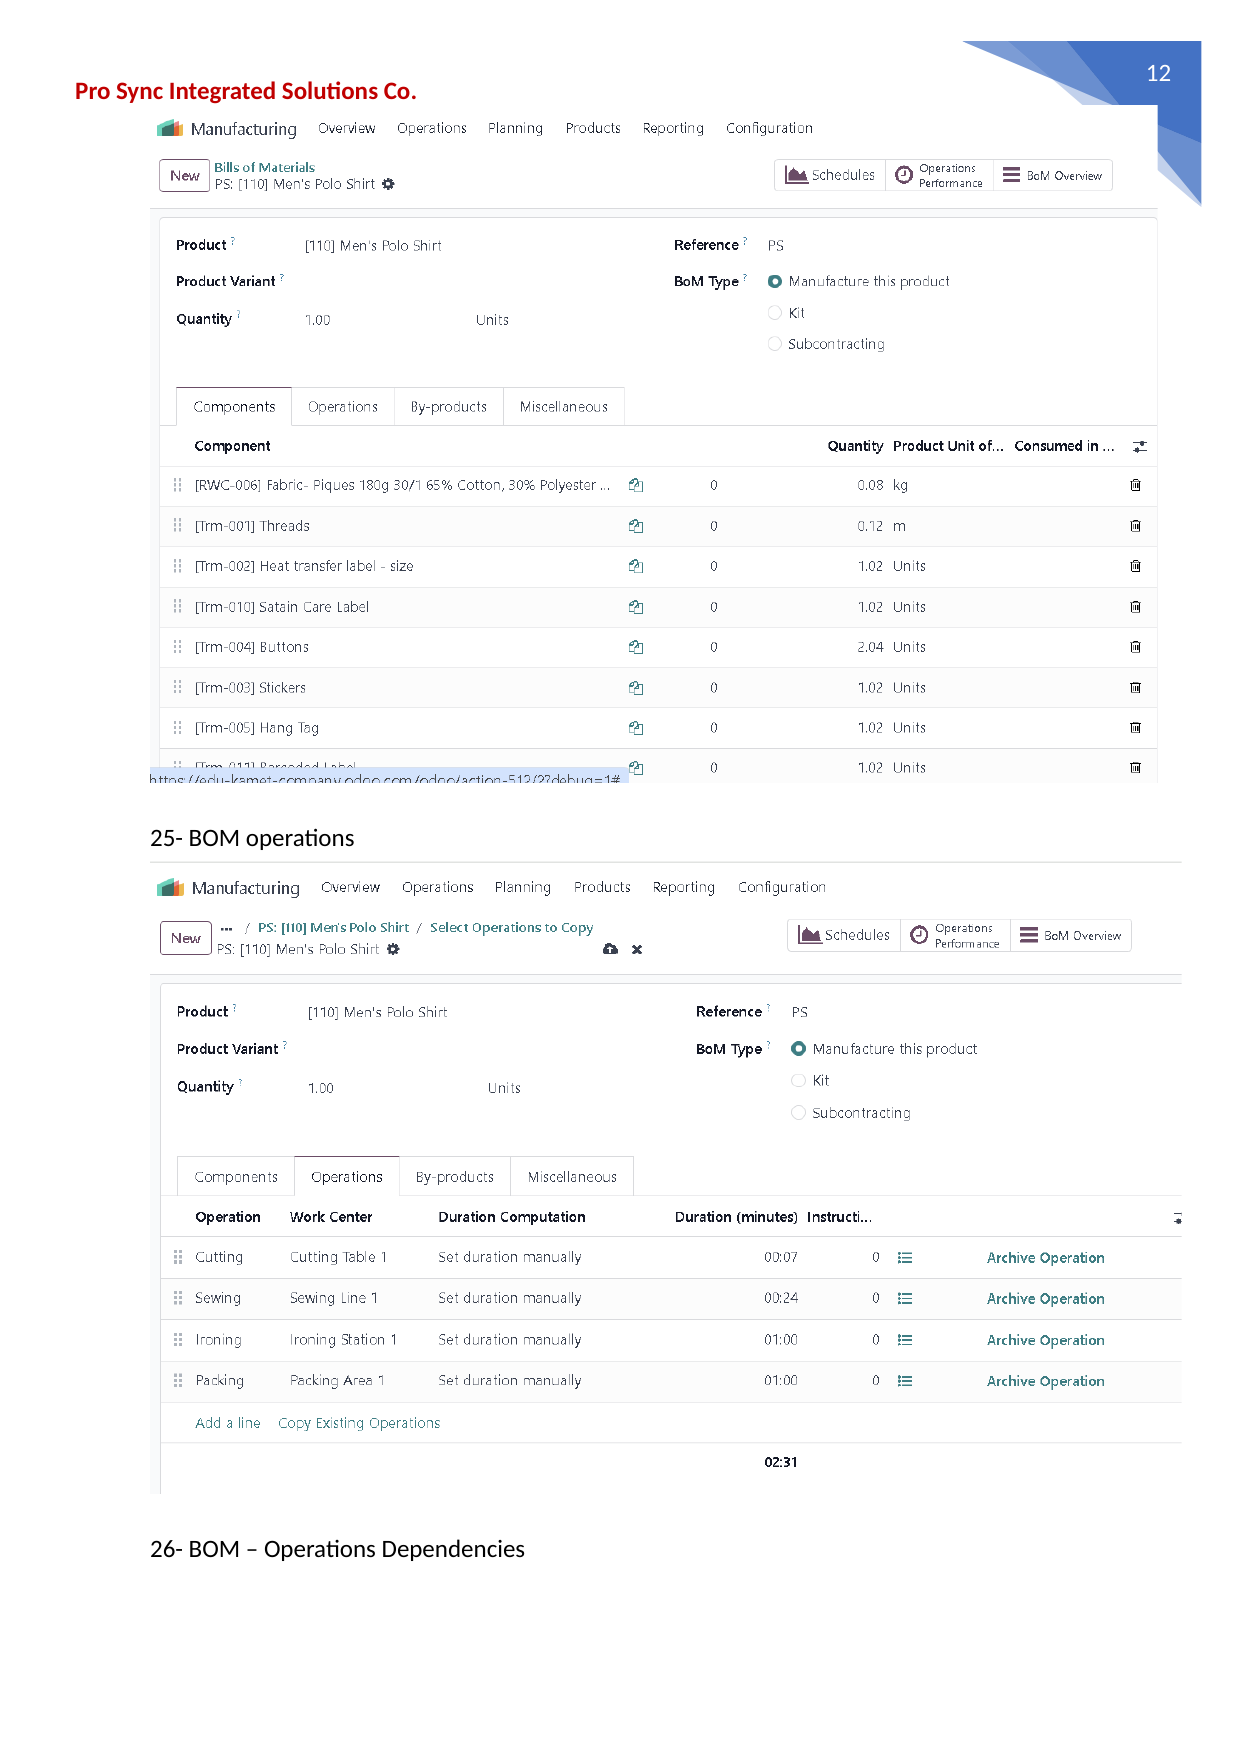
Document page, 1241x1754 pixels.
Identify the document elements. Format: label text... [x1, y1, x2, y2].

picture [150, 41, 1202, 783]
list 25- BOM operations [150, 822, 1165, 853]
list 26- BOM – Operations Dependencies [150, 1533, 1165, 1563]
picture [150, 857, 1182, 1494]
